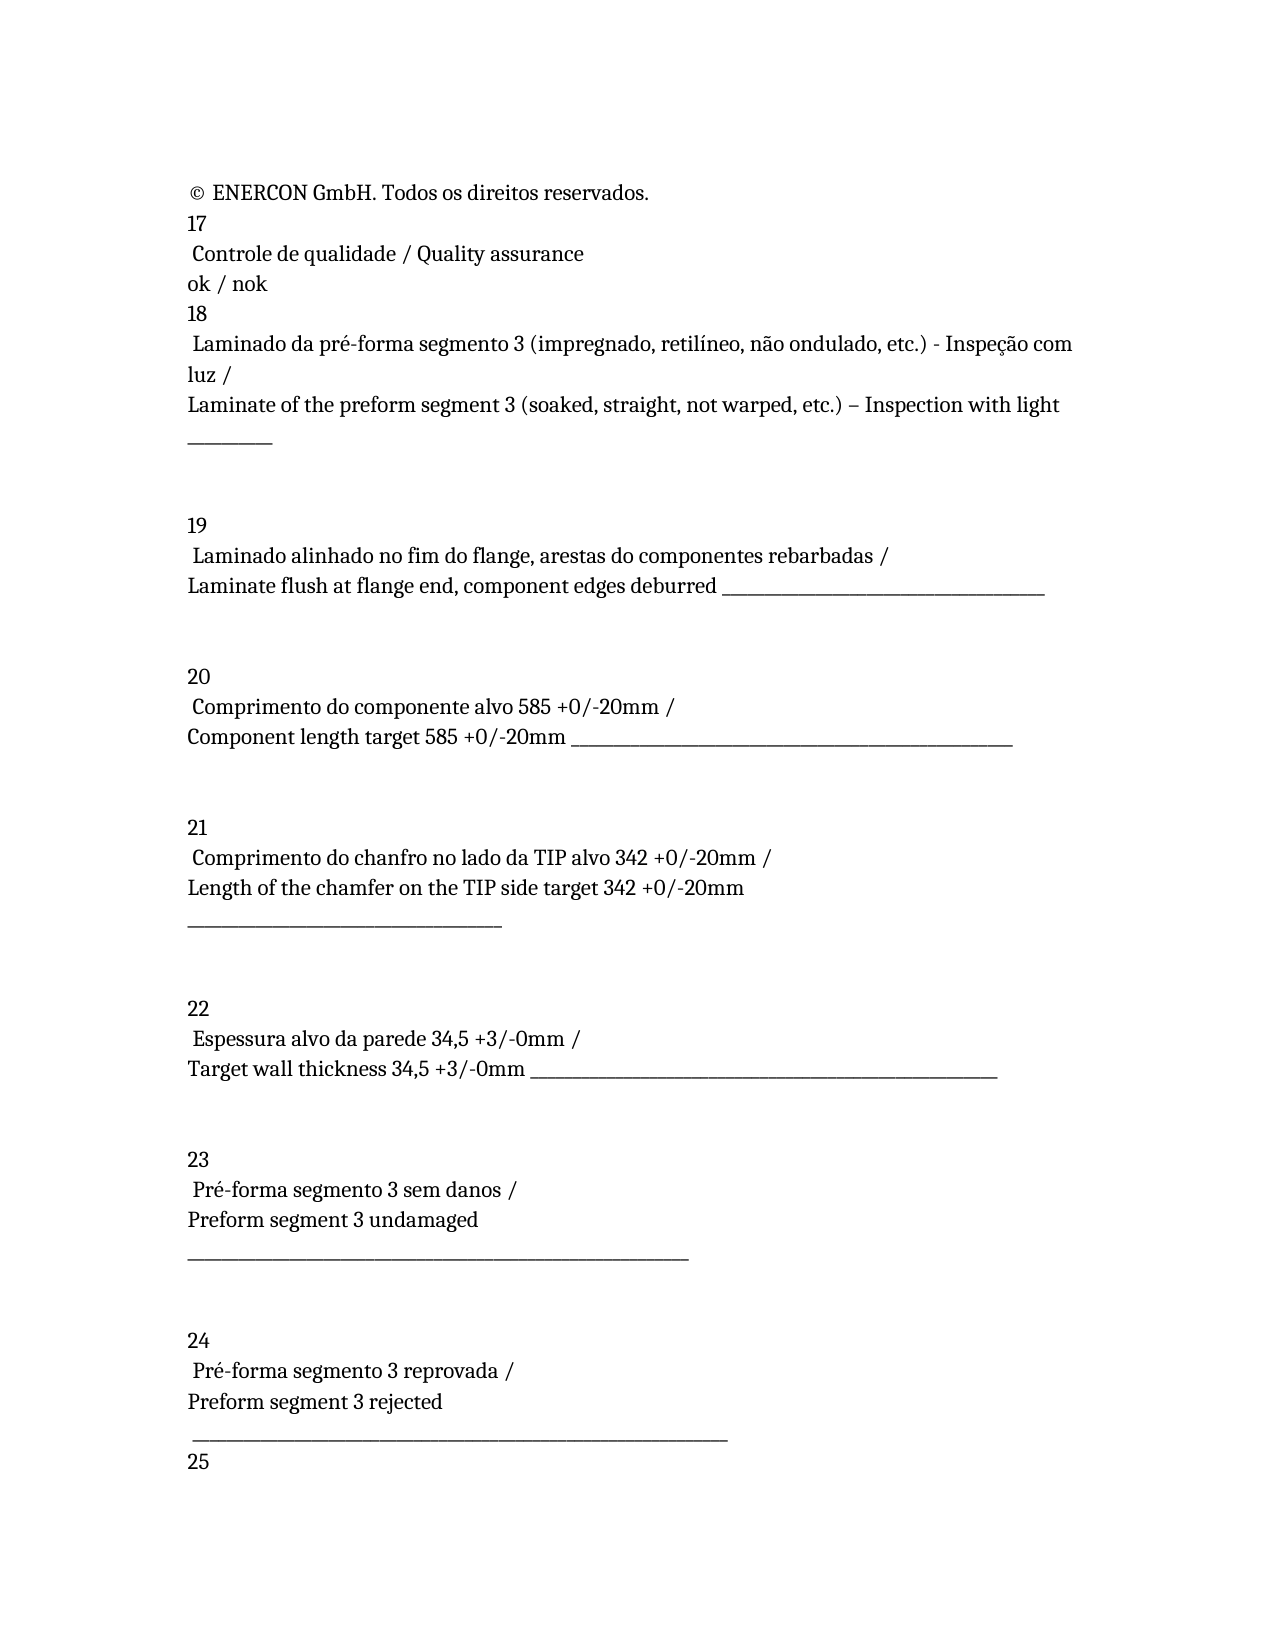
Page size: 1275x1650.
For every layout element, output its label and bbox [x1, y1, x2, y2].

text [187, 150, 1087, 1475]
